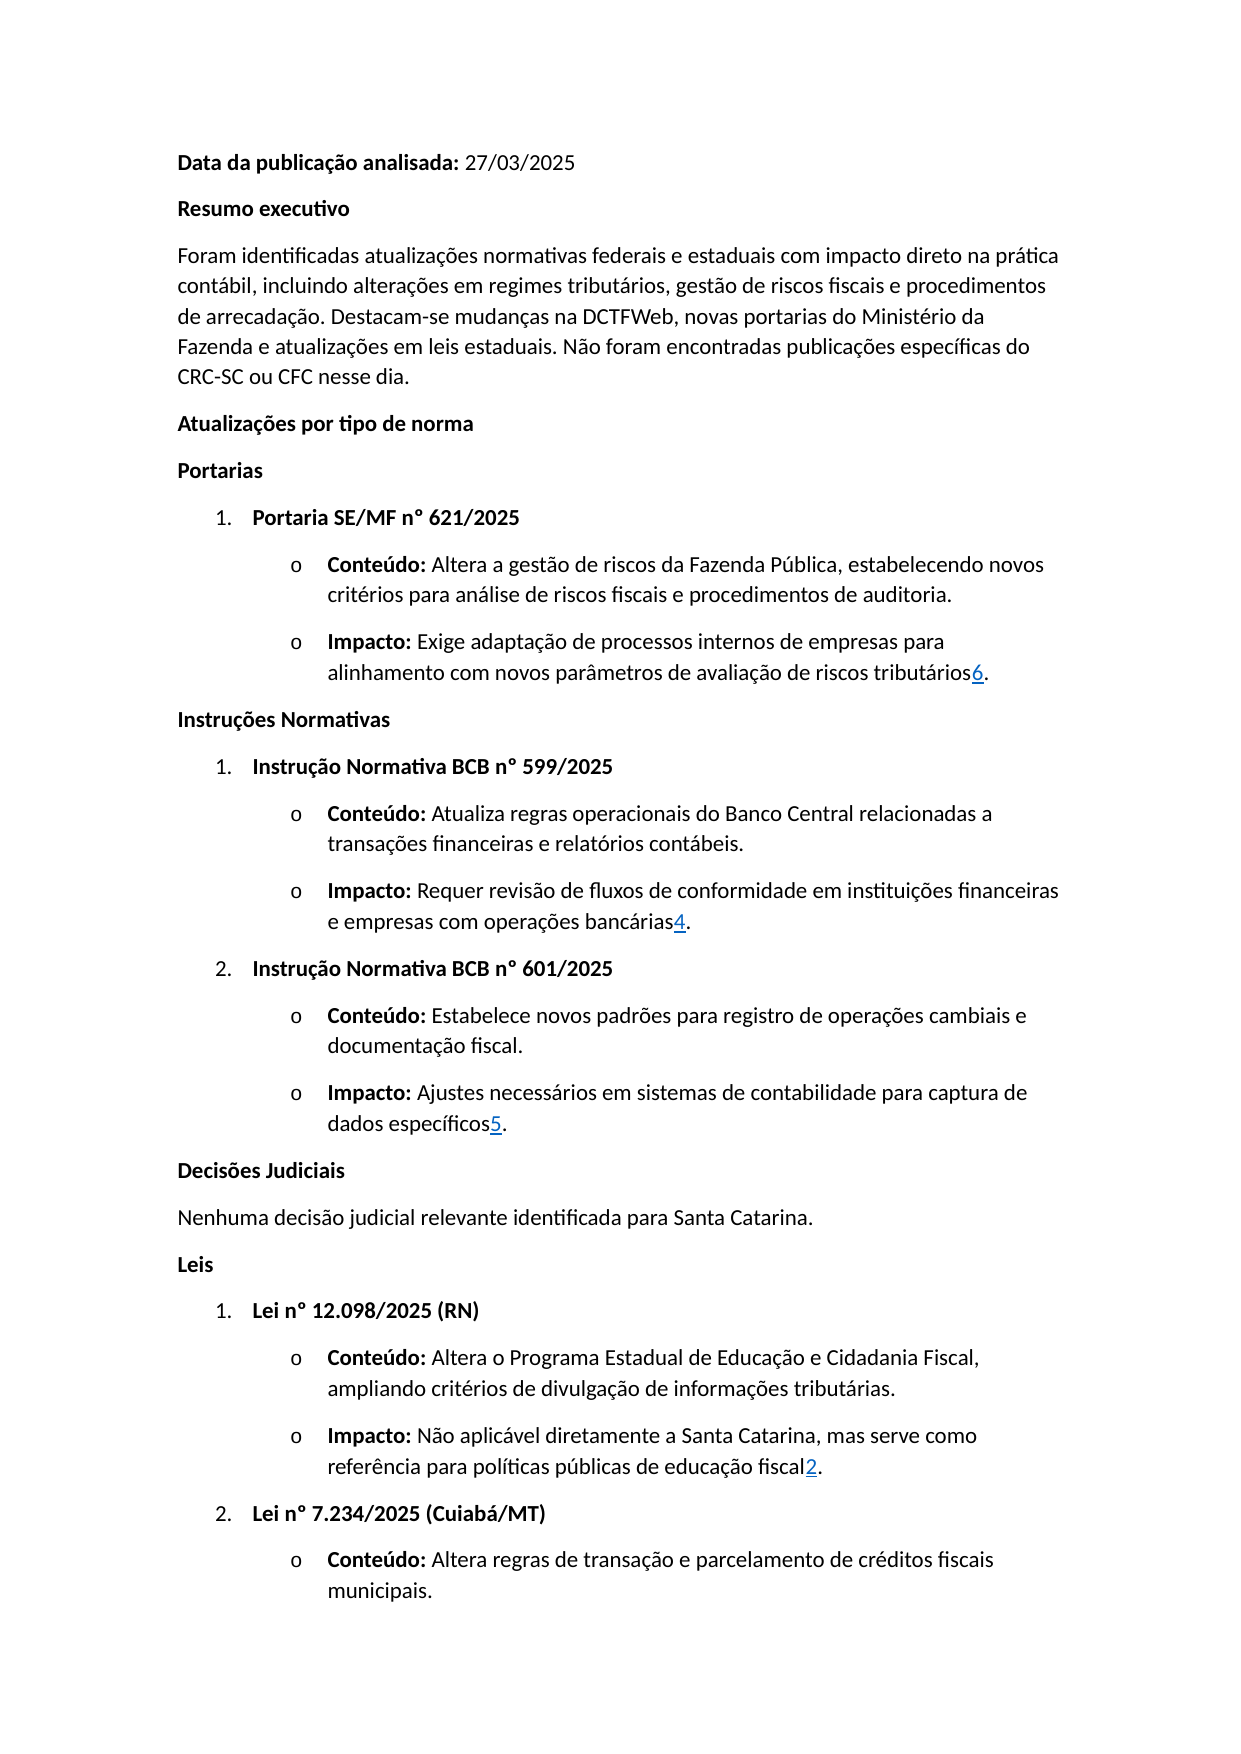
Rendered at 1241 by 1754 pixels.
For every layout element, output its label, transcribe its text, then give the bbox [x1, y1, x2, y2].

text Instruções Normativas [177, 705, 1063, 733]
list Conteúdo: Atualiza regras operacionais do Banco Central relacionadas a transações financeiras e relatórios contábeis. [290, 799, 1063, 857]
list Lei nº 12.098/2025 (RN) [215, 1297, 1063, 1324]
list Conteúdo: Altera regras de transação e parcelamento de créditos fiscais municipais. [290, 1546, 1063, 1604]
list Impacto: Requer revisão de fluxos de conformidade em instituições financeiras e empresas com operações bancárias4. [290, 876, 1063, 935]
text Data da publicação analisada: 27/03/2025 [177, 148, 1063, 176]
list Portaria SE/MF nº 621/2025 [215, 503, 1063, 531]
list Impacto: Ajustes necessários em sistemas de contabilidade para captura de dados específicos5. [290, 1078, 1063, 1137]
list Impacto: Exige adaptação de processos internos de empresas para alinhamento com novos parâmetros de avaliação de riscos tributários6. [290, 627, 1063, 686]
text Foram identificadas atualizações normativas federais e estaduais com impacto direto na prática contábil, incluindo alterações em regimes tributários, gestão de riscos fiscais e procedimentos de arrecadação. Destacam-se mudanças na DCTFWeb, novas portarias do Ministério da Fazenda e atualizações em leis estaduais. Não foram encontradas publicações específicas do CRC-SC ou CFC nesse dia. [177, 241, 1063, 390]
list Impacto: Não aplicável diretamente a Santa Catarina, mas serve como referência para políticas públicas de educação fiscal2. [290, 1421, 1063, 1480]
list Conteúdo: Altera o Programa Estadual de Educação e Cidadania Fiscal, ampliando critérios de divulgação de informações tributárias. [290, 1343, 1063, 1402]
text Nenhuma decisão judicial relevante identificada para Santa Catarina. [177, 1203, 1063, 1231]
text Portarias [177, 456, 1063, 484]
text Atualizações por tipo de norma [177, 409, 1063, 437]
list Instrução Normativa BCB nº 601/2025 [215, 954, 1063, 982]
list Lei nº 7.234/2025 (Cuiabá/MT) [215, 1499, 1063, 1527]
text Leis [177, 1250, 1063, 1278]
text Decisões Judiciais [177, 1156, 1063, 1184]
list Conteúdo: Estabelece novos padrões para registro de operações cambiais e documentação fiscal. [290, 1001, 1063, 1059]
list Conteúdo: Altera a gestão de riscos da Fazenda Pública, estabelecendo novos critérios para análise de riscos fiscais e procedimentos de auditoria. [290, 550, 1063, 608]
text Resumo executivo [177, 194, 1063, 222]
list Instrução Normativa BCB nº 599/2025 [215, 752, 1063, 780]
